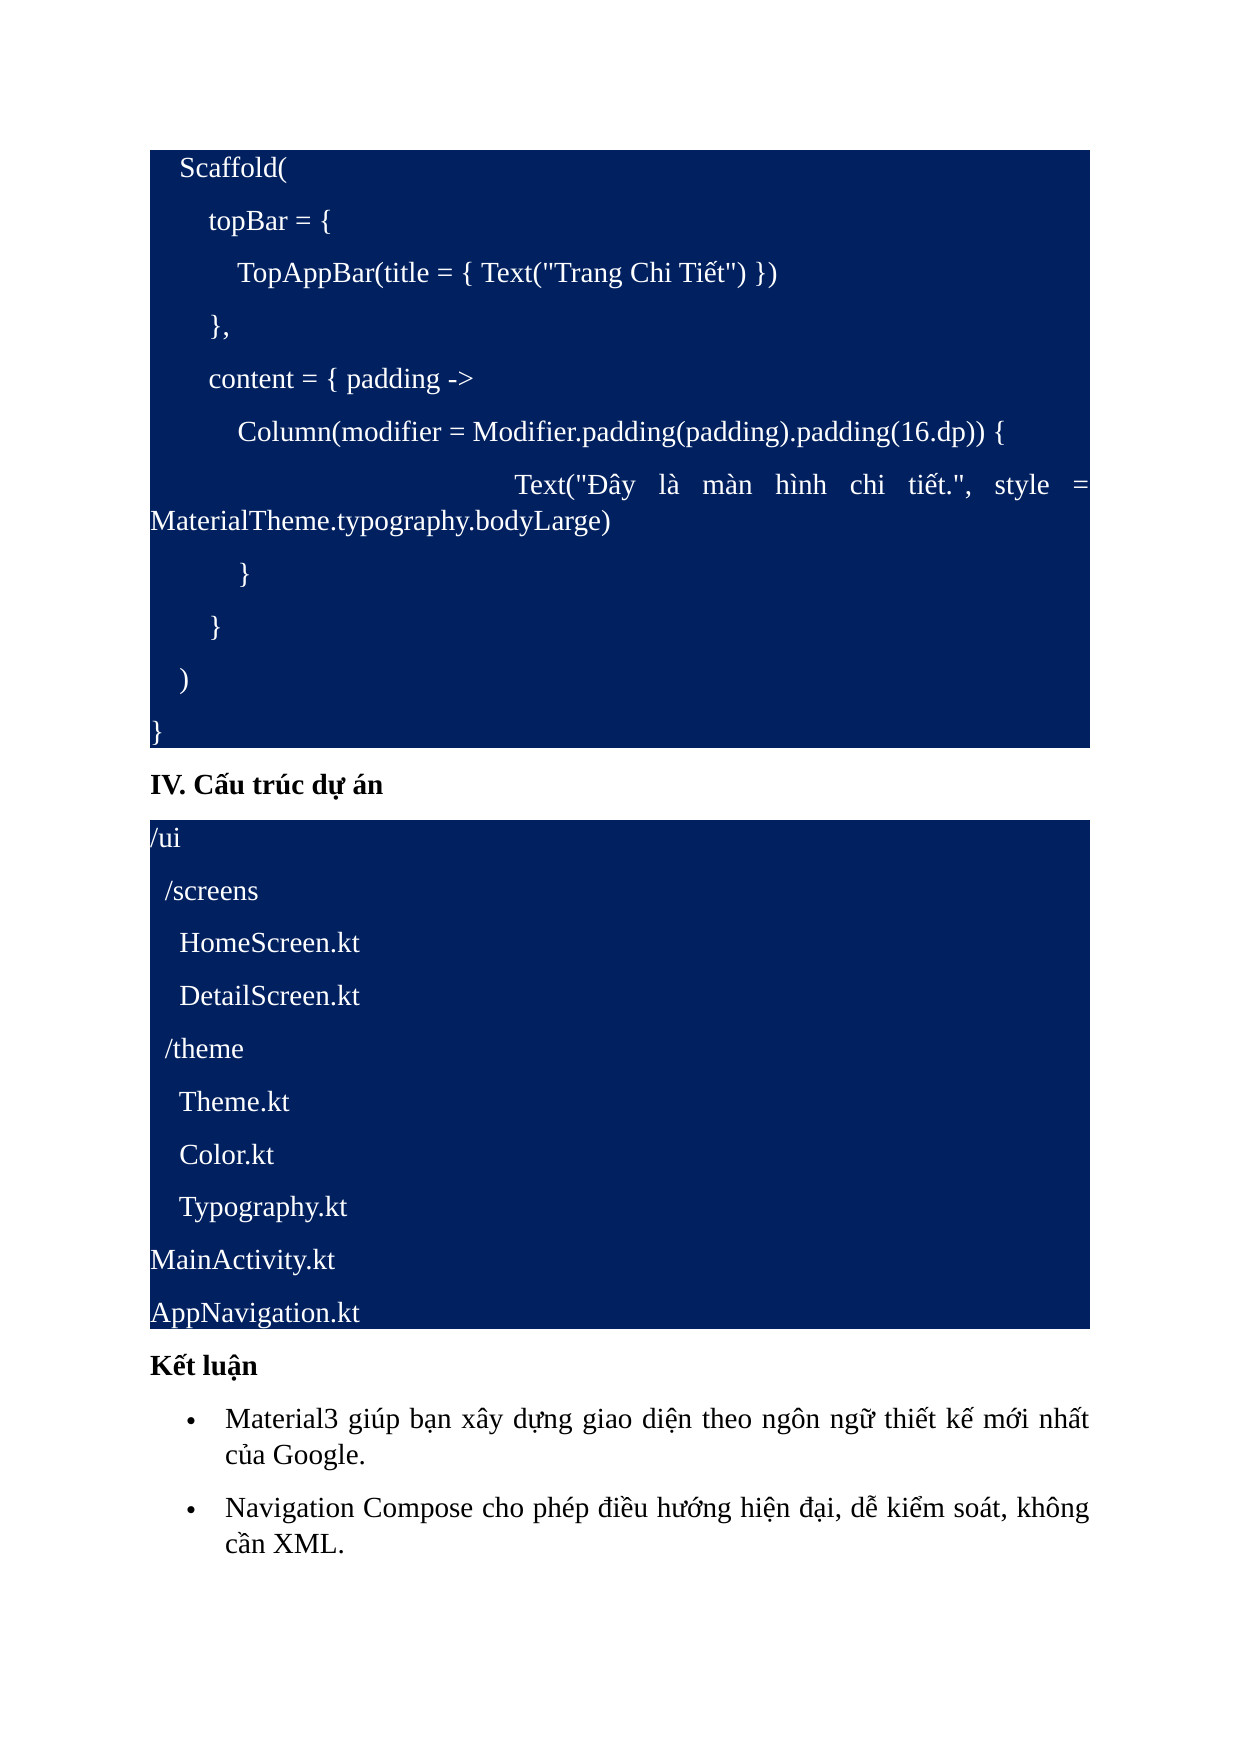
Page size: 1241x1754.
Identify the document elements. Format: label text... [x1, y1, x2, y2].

text Typography.kt [150, 1189, 1090, 1223]
text } [150, 609, 1090, 642]
text ) [150, 661, 1090, 695]
text } [150, 714, 1090, 748]
text HomeScreen.kt [150, 926, 1090, 959]
text /screens [150, 873, 1090, 906]
text topBar = { [150, 203, 1090, 236]
list Material3 giúp bạn xây dựng giao diện theo ngôn ngữ thiết kế mới nhất của Google. [187, 1401, 1090, 1471]
list Navigation Compose cho phép điều hướng hiện đại, dễ kiểm soát, không cần XML. [187, 1490, 1090, 1559]
text AppNavigation.kt [150, 1295, 1090, 1329]
text IV. Cấu trúc dự án [150, 767, 1090, 801]
text } [150, 556, 1090, 589]
text Text("Đây là màn hình chi tiết.", style = MaterialTheme.typography.bodyLarge) [150, 467, 1090, 537]
text DetailScreen.kt [150, 978, 1090, 1012]
text }, [150, 308, 1090, 342]
text TopAppBar(title = { Text("Trang Chi Tiết") }) [150, 256, 1090, 289]
text MainActivity.kt [150, 1242, 1090, 1276]
text /theme [150, 1031, 1090, 1065]
text /ui [150, 820, 1090, 853]
text content = { padding -> [150, 361, 1090, 395]
text Scaffold( [150, 150, 1090, 183]
text Kết luận [150, 1348, 1090, 1382]
text Column(modifier = Modifier.padding(padding).padding(16.dp)) { [150, 414, 1090, 448]
text Theme.kt [150, 1084, 1090, 1117]
text Color.kt [150, 1137, 1090, 1170]
